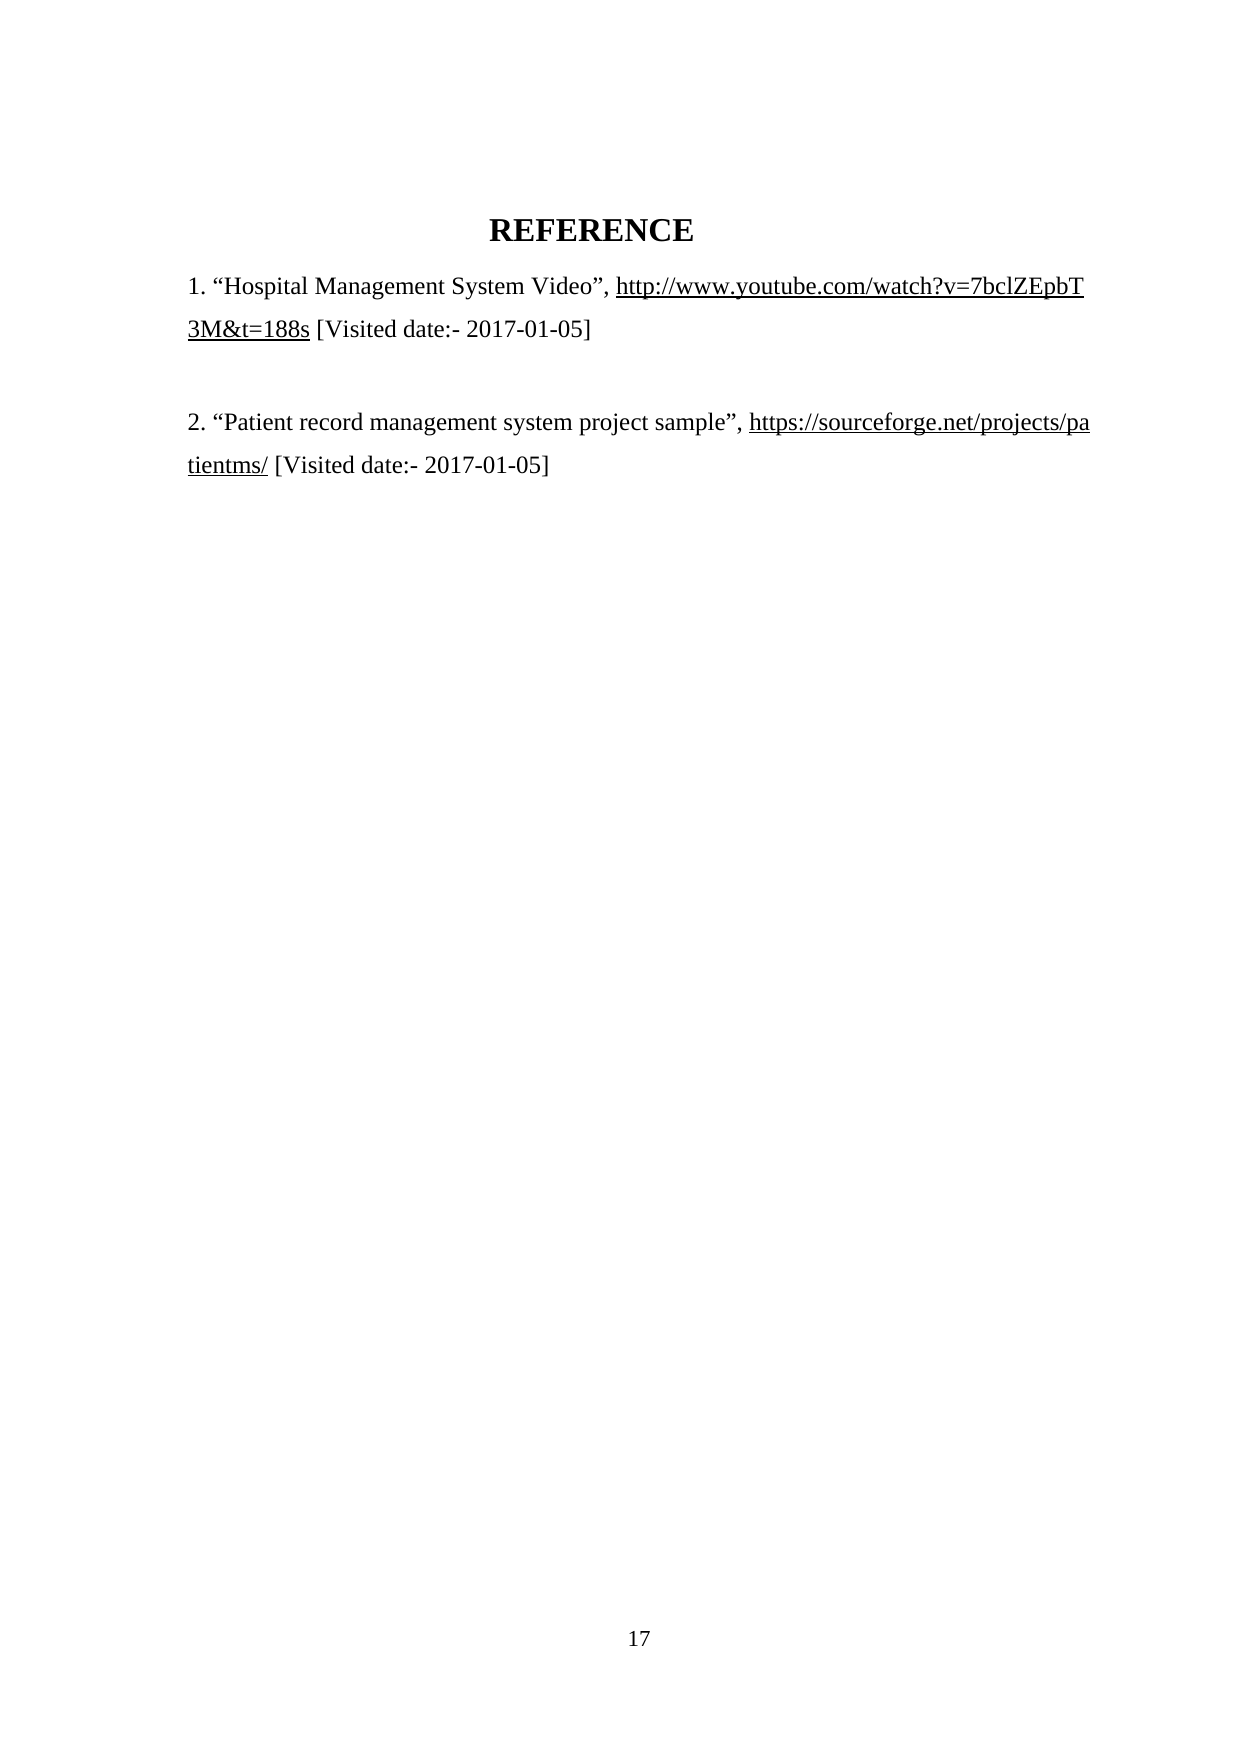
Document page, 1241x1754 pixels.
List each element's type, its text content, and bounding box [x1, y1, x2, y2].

text REFERENCE [187, 211, 1090, 249]
text 2. “Patient record management system project sample”, https://sourceforge.net/projects/pa tientms/ [Visited date:- 2017-01-05] [187, 407, 1090, 479]
text 1. “Hospital Management System Video”, http://www.youtube.com/watch?v=7bclZEpbT 3M&t=188s [Visited date:- 2017-01-05] [187, 271, 1090, 343]
